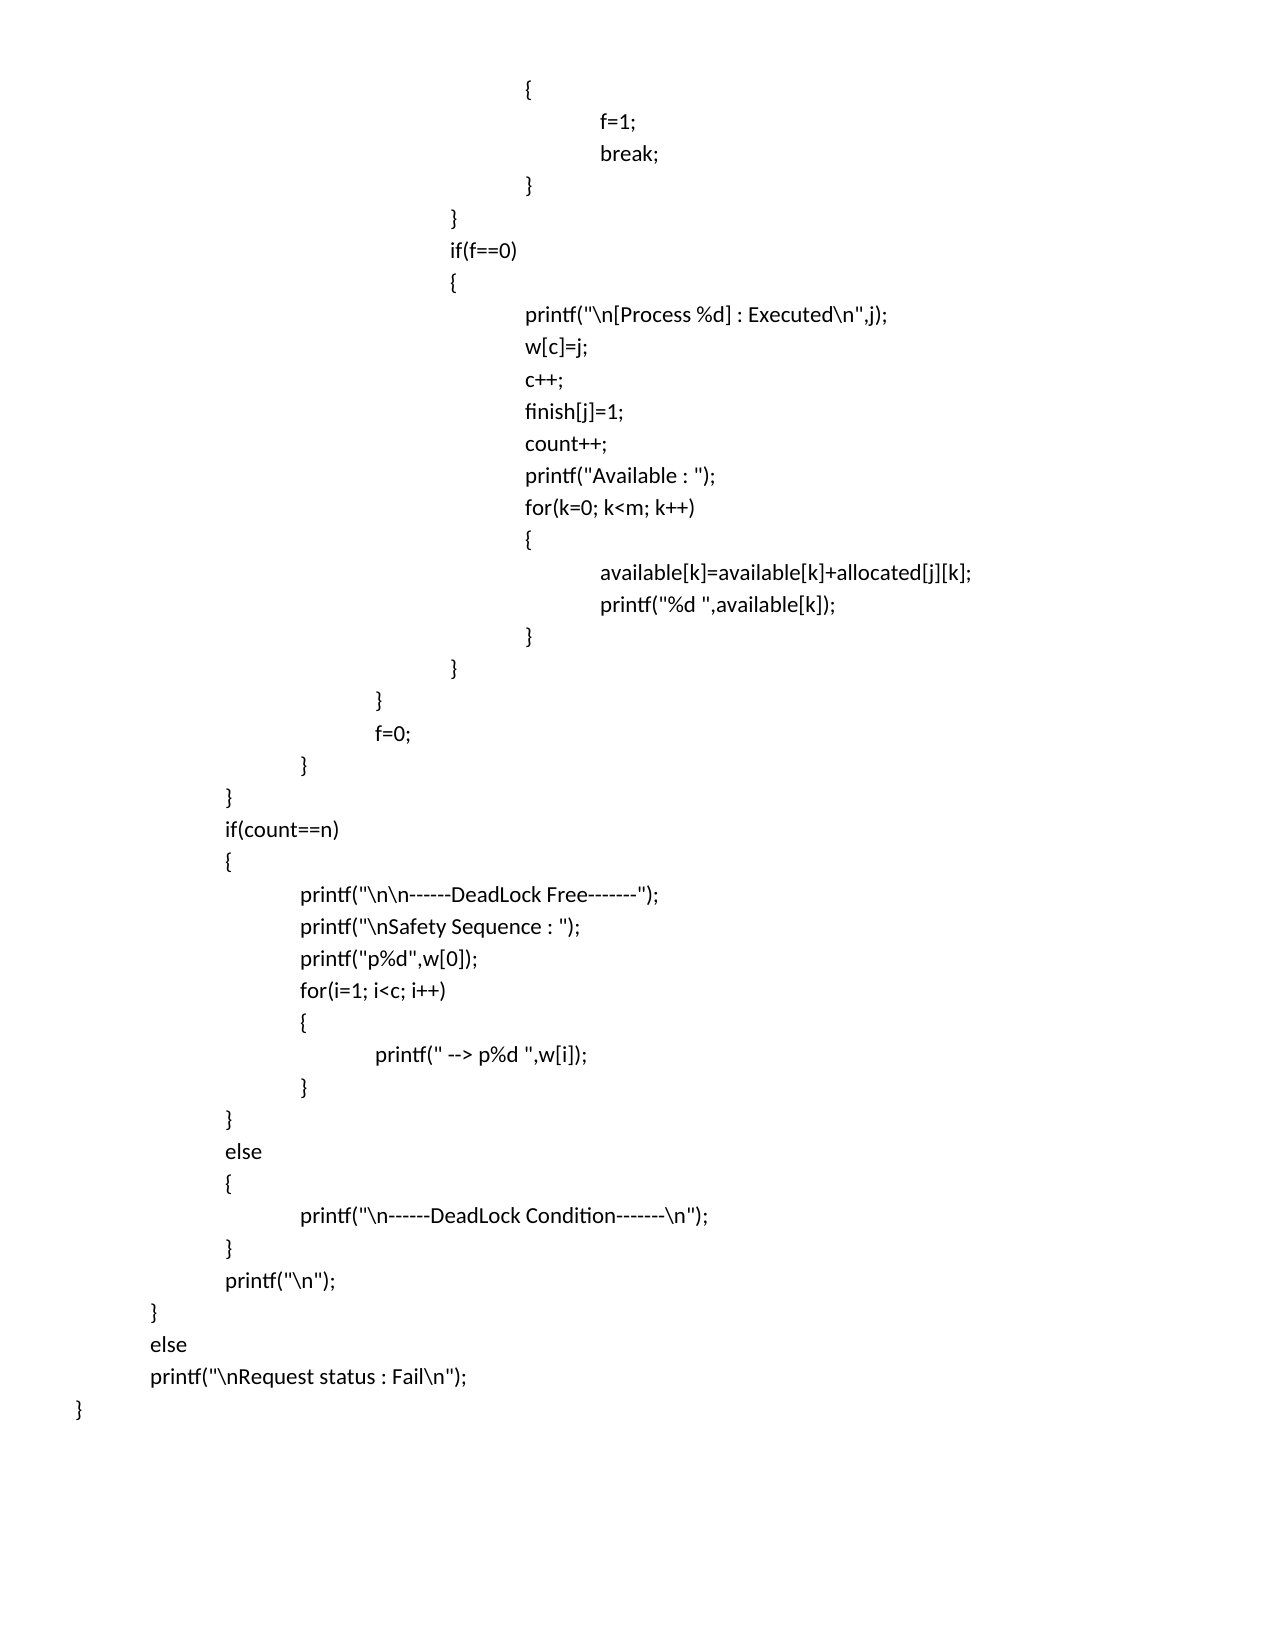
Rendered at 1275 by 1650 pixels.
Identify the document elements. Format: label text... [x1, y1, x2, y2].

text } [300, 687, 1200, 714]
text { [450, 526, 1200, 554]
text printf("%d ",available[k]); [525, 590, 1200, 618]
text if(f==0) [375, 236, 1200, 264]
text available[k]=available[k]+allocated[j][k]; [525, 558, 1200, 586]
text } [150, 1234, 1200, 1262]
text printf("\n"); [150, 1266, 1200, 1294]
text } [150, 783, 1200, 811]
text } [450, 172, 1200, 199]
text w[c]=j; [450, 332, 1200, 361]
text { [450, 75, 1200, 103]
text for(k=0; k<m; k++) [450, 493, 1200, 521]
text printf("\n[Process %d] : Executed\n",j); [450, 300, 1200, 328]
text { [375, 268, 1200, 296]
text if(count==n) [150, 815, 1200, 843]
text printf("\n------DeadLock Condition-------\n"); [300, 1202, 1200, 1229]
text f=1; [525, 107, 1200, 135]
text printf("\nRequest status : Fail\n"); [75, 1362, 1200, 1391]
text } [450, 622, 1200, 650]
text } [150, 1105, 1200, 1133]
text { [150, 847, 1200, 876]
text printf("\n\n------DeadLock Free-------"); [225, 880, 1200, 908]
text } [375, 204, 1200, 232]
text for(i=1; i<c; i++) [225, 976, 1200, 1004]
text f=0; [300, 719, 1200, 747]
text } [300, 751, 1200, 779]
text { [150, 1169, 1200, 1197]
text break; [525, 139, 1200, 167]
text } [375, 654, 1200, 682]
text } [75, 1298, 1200, 1326]
text else [150, 1137, 1200, 1165]
text printf("p%d",w[0]); [225, 944, 1200, 972]
text } [75, 1395, 1200, 1423]
text finish[j]=1; [450, 397, 1200, 425]
text printf("\nSafety Sequence : "); [225, 912, 1200, 940]
text else [75, 1330, 1200, 1358]
text count++; [450, 429, 1200, 457]
text c++; [525, 365, 1200, 393]
text { [225, 1008, 1200, 1036]
text printf("Available : "); [450, 461, 1200, 489]
text } [225, 1073, 1200, 1101]
text printf(" --> p%d ",w[i]); [300, 1041, 1200, 1069]
